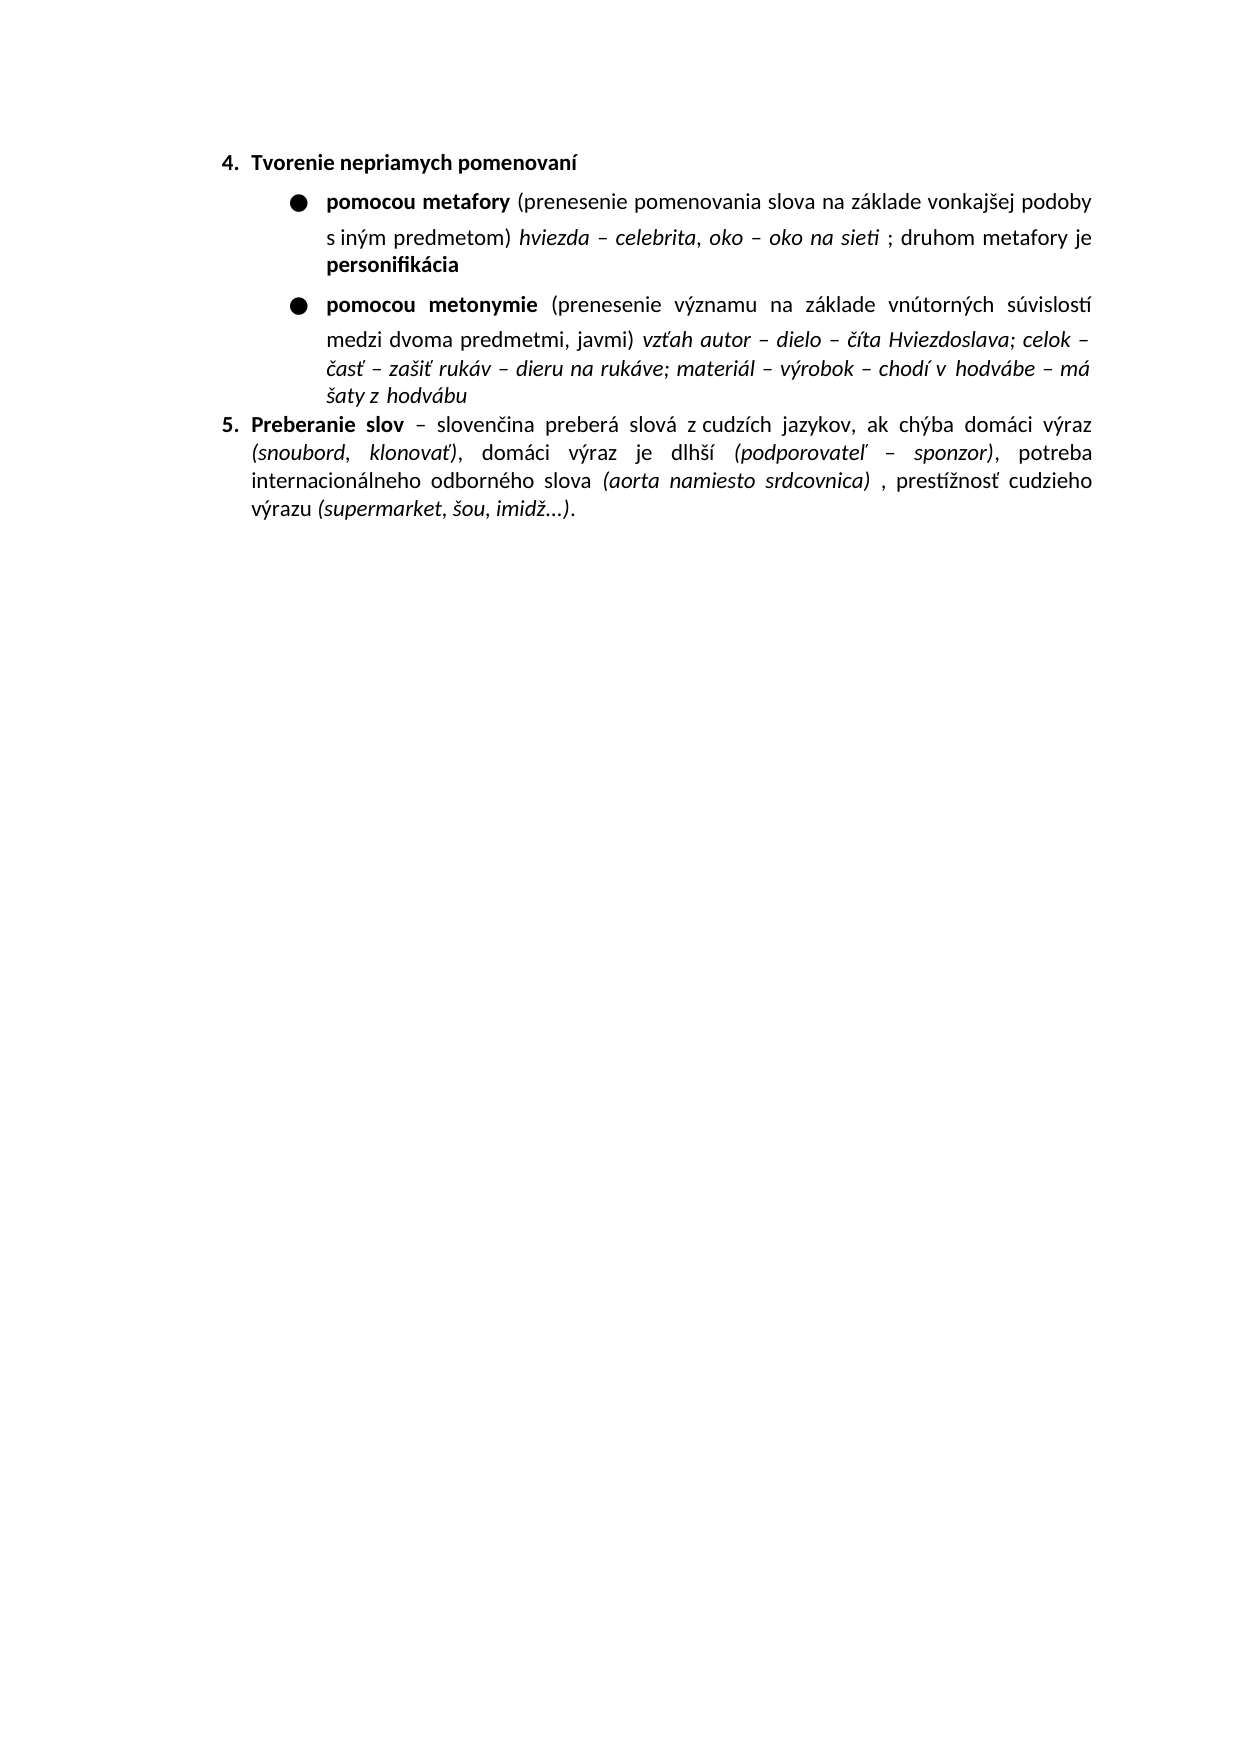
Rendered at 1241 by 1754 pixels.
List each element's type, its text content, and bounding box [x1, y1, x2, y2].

list Tvorenie nepriamych pomenovaní [222, 148, 1093, 176]
list pomocou metonymie (prenesenie významu na základe vnútorných súvislostí medzi dvoma predmetmi, javmi) vzťah autor – dielo – číta Hviezdoslava; celok – časť – zašiť rukáv – dieru na rukáve; materiál – výrobok – chodí v hodvábe – má šaty z hodvábu [288, 279, 1093, 410]
list Preberanie slov – slovenčina preberá slová z cudzích jazykov, ak chýba domáci výraz (snoubord, klonovať), domáci výraz je dlhší (podporovateľ – sponzor), potreba internacionálneho odborného slova (aorta namiesto srdcovnica) , prestížnosť cudzieho výrazu (supermarket, šou, imidž...). [222, 410, 1093, 522]
list pomocou metafory (prenesenie pomenovania slova na základe vonkajšej podoby s iným predmetom) hviezda – celebrita, oko – oko na sieti ; druhom metafory je personifikácia [288, 176, 1093, 279]
